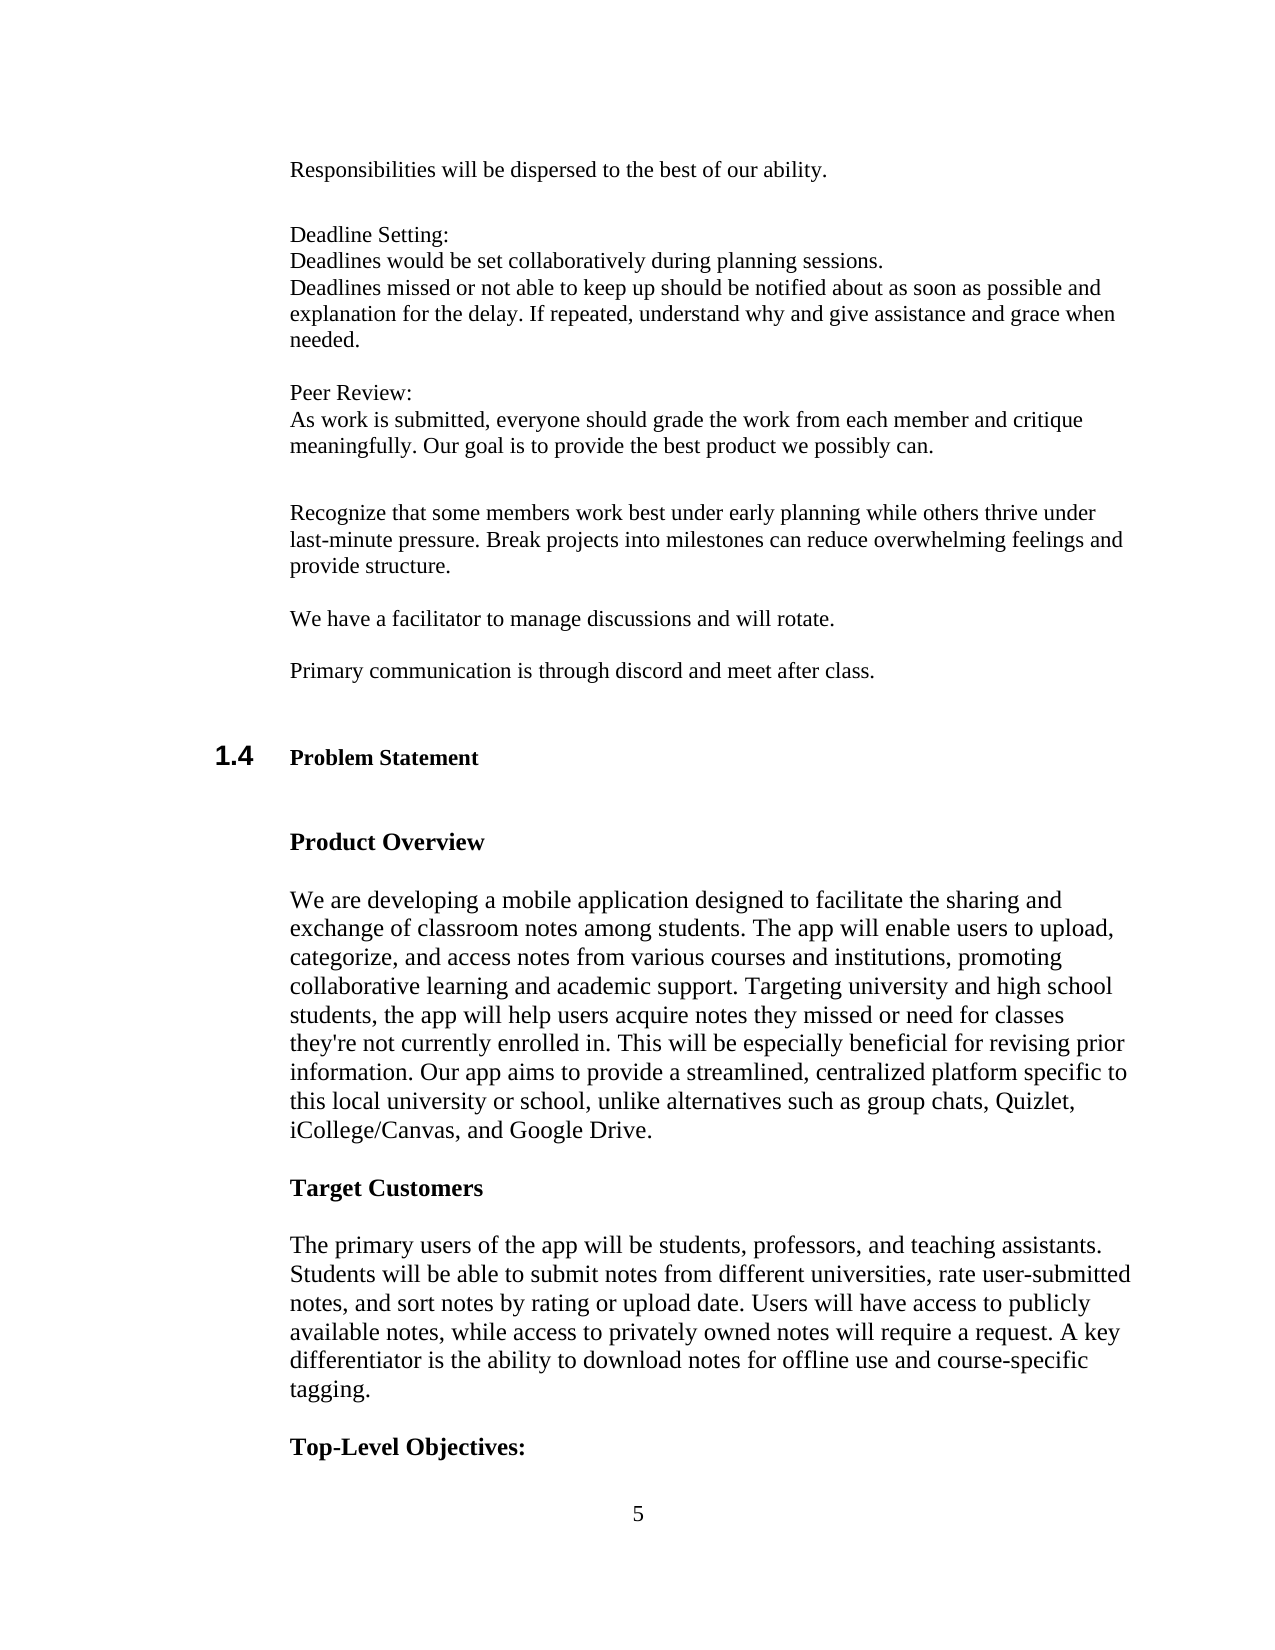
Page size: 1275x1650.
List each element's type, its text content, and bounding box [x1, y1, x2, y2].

text Recognize that some members work best under early planning while others thrive under last-minute pressure. Break projects into milestones can reduce overwhelming feelings and provide structure. We have a facilitator to manage discussions and will rotate. Primary communication is through discord and meet after class. [289, 499, 1137, 712]
text Tasks would be distributed based on team members skills and interests. Responsibilities will be dispersed to the best of our ability. [289, 156, 1137, 183]
subtitle Problem Statement [214, 739, 1137, 771]
text Product Overview [289, 827, 1137, 856]
text Deadline Setting: Deadlines would be set collaboratively during planning sessions. Deadlines missed or not able to keep up should be notified about as soon as possible and explanation for the delay. If repeated, understand why and give assistance and grace when needed. Peer Review: As work is submitted, everyone should grade the work from each member and critique meaningfully. Our goal is to provide the best product we possibly can. [289, 195, 1137, 487]
text We are developing a mobile application designed to facilitate the sharing and exchange of classroom notes among students. The app will enable users to upload, categorize, and access notes from various courses and institutions, promoting collaborative learning and academic support. Targeting university and high school students, the app will help users acquire notes they missed or need for classes they're not currently enrolled in. This will be especially beneficial for revising prior information. Our app aims to provide a streamlined, centralized platform specific to this local university or school, unlike alternatives such as group chats, Quizlet, iCollege/Canvas, and Google Drive. [289, 885, 1137, 1143]
text Top-Level Objectives: [289, 1432, 1137, 1461]
text Target Customers [289, 1173, 1137, 1201]
